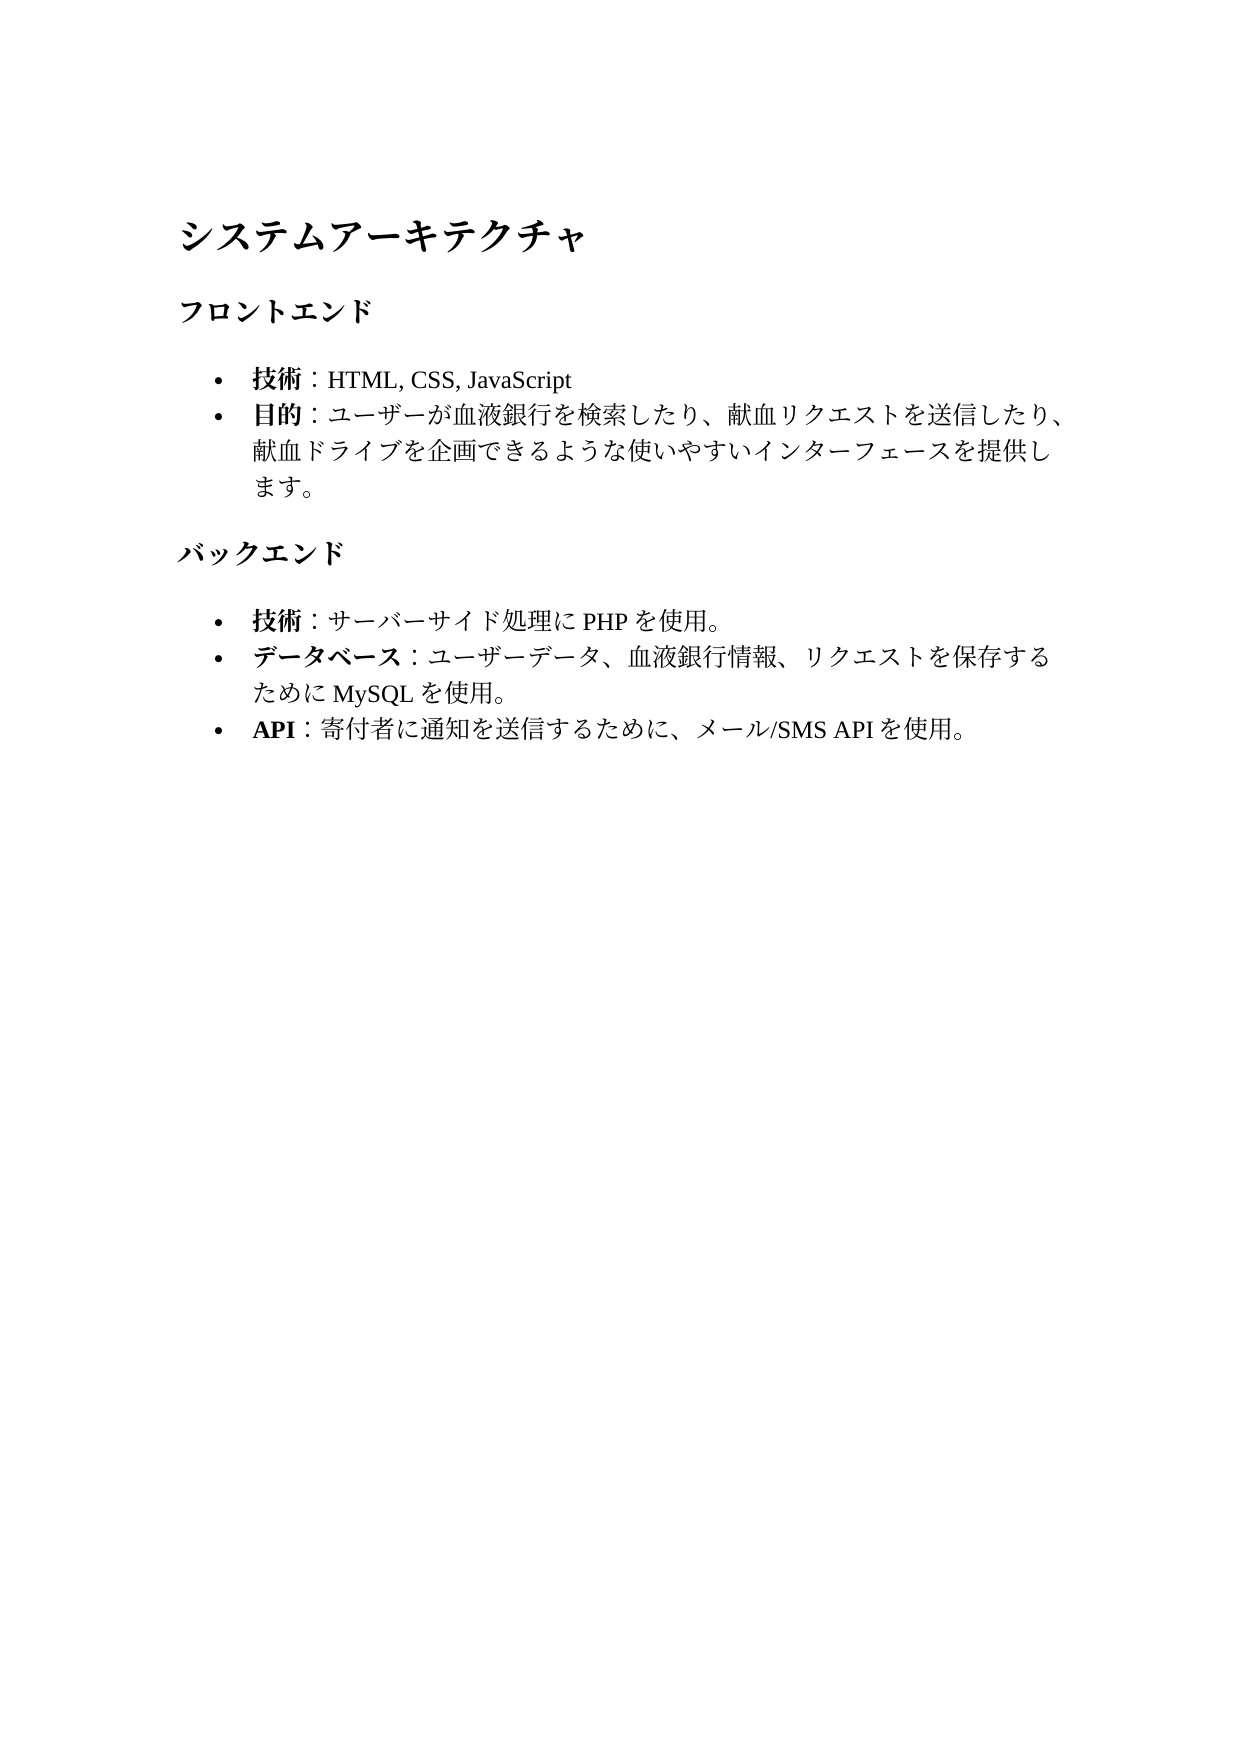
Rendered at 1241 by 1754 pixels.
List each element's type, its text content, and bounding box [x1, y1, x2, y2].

list API：寄付者に通知を送信するために、メール/SMS APIを使用。 [215, 710, 1063, 746]
text バックエンド [177, 532, 1063, 573]
text システムアーキテクチャ [177, 207, 1063, 261]
list 技術：サーバーサイド処理にPHPを使用。 [215, 602, 1063, 638]
list 目的：ユーザーが血液銀行を検索したり、献血リクエストを送信したり、献血ドライブを企画できるような使いやすいインターフェースを提供します。 [215, 395, 1063, 503]
list データベース：ユーザーデータ、血液銀行情報、リクエストを保存するためにMySQLを使用。 [215, 638, 1063, 710]
list 技術：HTML, CSS, JavaScript [215, 359, 1063, 395]
text フロントエンド [177, 290, 1063, 330]
